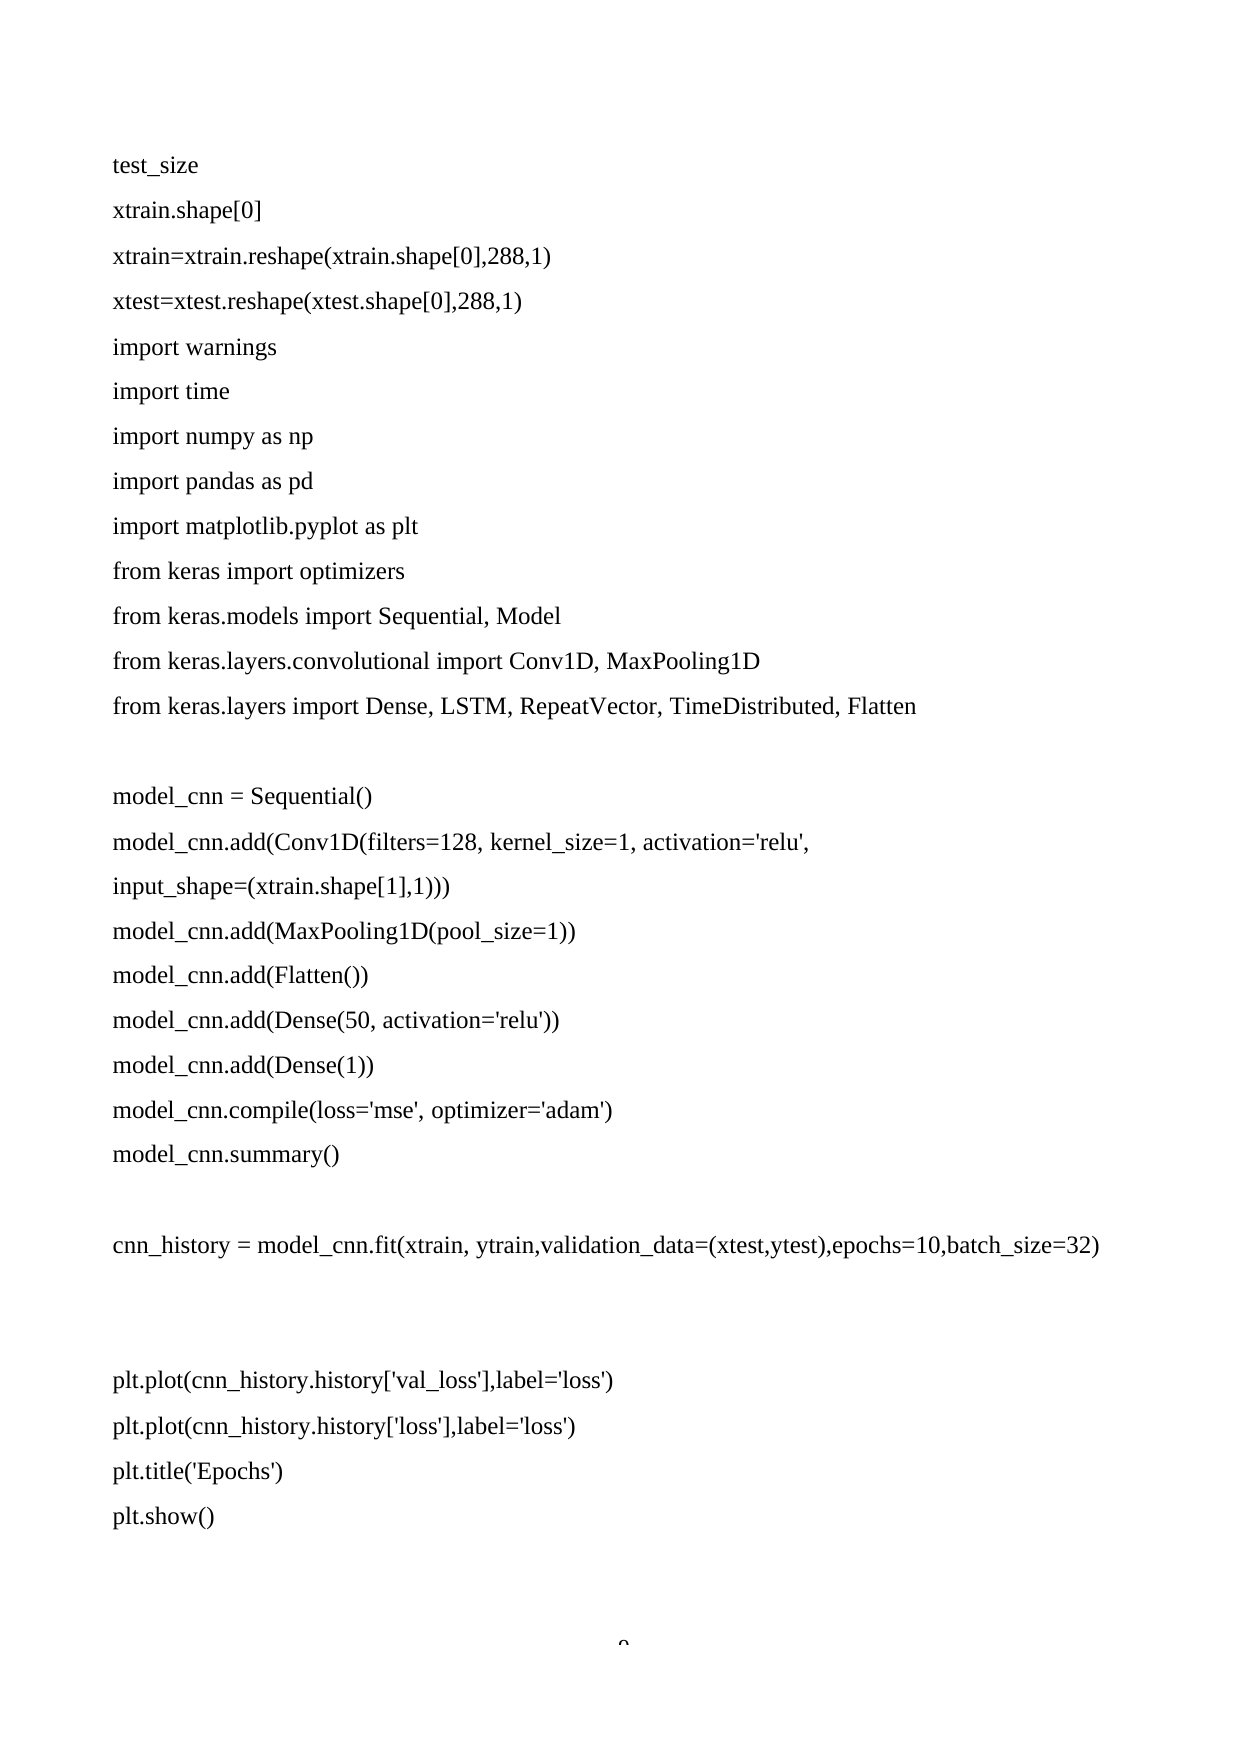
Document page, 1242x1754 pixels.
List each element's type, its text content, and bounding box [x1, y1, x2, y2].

text xtrain=xtrain.reshape(xtrain.shape[0],288,1) xtest=xtest.reshape(xtest.shape[0],288,1) import warnings [112, 241, 587, 361]
text model_cnn.add(Conv1D(filters=128, kernel_size=1, activation='relu', input_shape=(xtrain.shape[1],1))) model_cnn.add(MaxPooling1D(pool_size=1)) model_cnn.add(Flatten()) [112, 827, 809, 989]
text from keras.models import Sequential, Model [112, 602, 1171, 630]
text import matplotlib.pyplot as plt from keras import optimizers [112, 511, 418, 585]
text model_cnn = Sequential() [112, 781, 1171, 810]
text plt.show() [112, 1502, 1171, 1530]
text import time [112, 377, 1171, 405]
text import numpy as np import pandas as pd [112, 421, 313, 494]
text from keras.layers import Dense, LSTM, RepeatVector, TimeDistributed, Flatten [112, 691, 1171, 720]
text cnn_history = model_cnn.fit(xtrain, ytrain,validation_data=(xtest,ytest),epochs=10,batch_size=32) [112, 1231, 1171, 1259]
text model_cnn.add(Dense(50, activation='relu')) model_cnn.add(Dense(1)) model_cnn.compile(loss='mse', optimizer='adam') model_cnn.summary() [112, 1005, 615, 1168]
text plt.plot(cnn_history.history['val_loss'],label='loss') plt.plot(cnn_history.history['loss'],label='loss') plt.title('Epochs') [112, 1366, 637, 1485]
text from keras.layers.convolutional import Conv1D, MaxPooling1D [112, 646, 1171, 675]
text test_size xtrain.shape[0] [112, 150, 264, 224]
